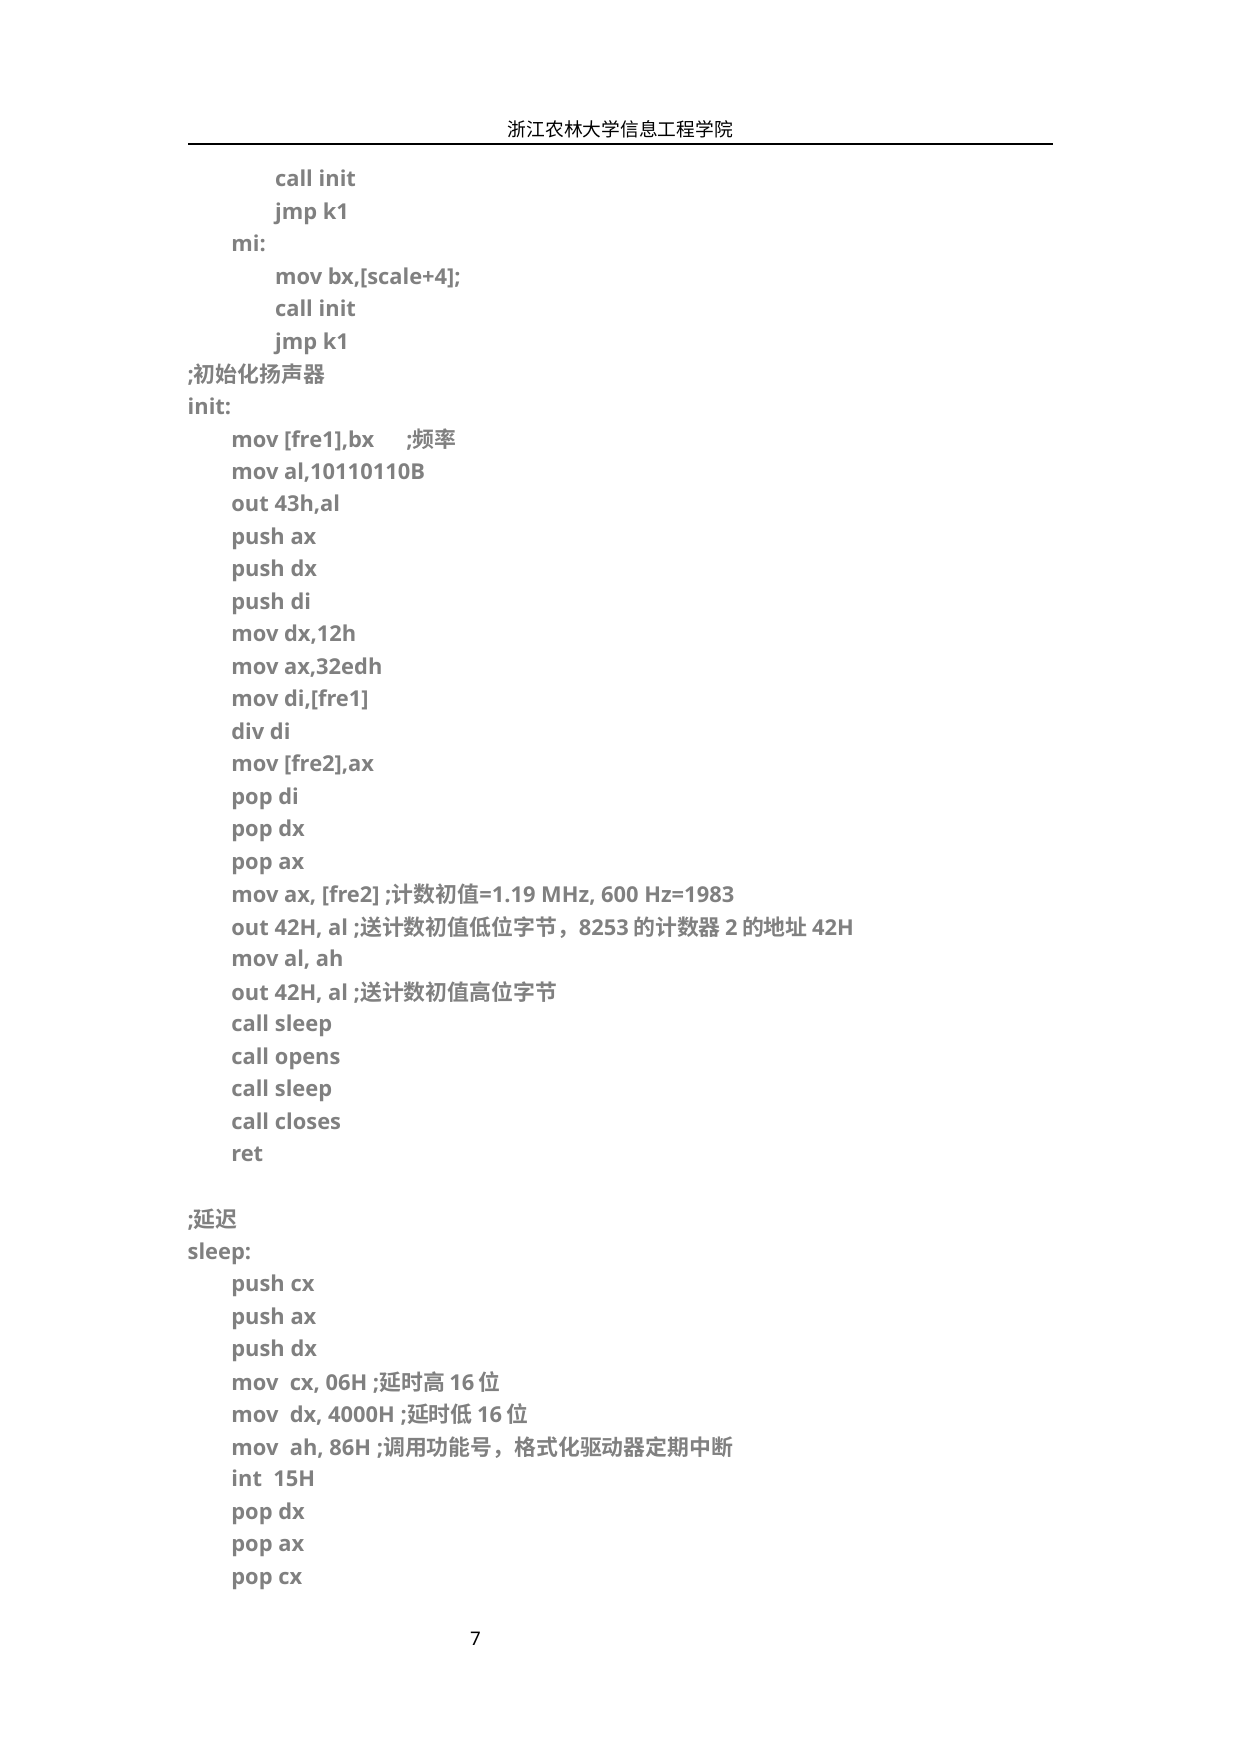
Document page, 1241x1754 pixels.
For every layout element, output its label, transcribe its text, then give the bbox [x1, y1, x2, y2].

text call sleep [187, 1072, 1053, 1104]
text mi: [187, 227, 1053, 259]
text jmp k1 [187, 324, 1053, 357]
text out 42H, al ;送计数初值高位字节 [187, 974, 1053, 1007]
text call init [187, 292, 1053, 324]
text pop dx [187, 1494, 1053, 1527]
text mov al,10110110B [187, 454, 1053, 487]
text call sleep [187, 1007, 1053, 1039]
text push ax [187, 1299, 1053, 1332]
text pop ax [187, 1527, 1053, 1559]
text push dx [187, 552, 1053, 584]
text call init [187, 162, 1053, 194]
text mov cx, 06H ;延时高16位 [187, 1364, 1053, 1397]
text pop cx [187, 1559, 1053, 1592]
text pop di [187, 779, 1053, 812]
text push dx [187, 1332, 1053, 1364]
text mov al, ah [187, 942, 1053, 974]
text jmp k1 [187, 194, 1053, 227]
text push ax [187, 519, 1053, 552]
text mov [fre1],bx ;频率 [187, 422, 1053, 454]
text ;延迟 [187, 1202, 1053, 1234]
text init: [187, 389, 1053, 422]
text ;初始化扬声器 [187, 357, 1053, 389]
text push di [187, 584, 1053, 617]
text ret [187, 1137, 1053, 1169]
text push cx [187, 1267, 1053, 1299]
text mov dx,12h [187, 617, 1053, 649]
text mov ax, [fre2] ;计数初值=1.19 MHz, 600 Hz=1983 [187, 877, 1053, 909]
text pop ax [187, 844, 1053, 877]
text div di [187, 714, 1053, 747]
text mov bx,[scale+4]; [187, 259, 1053, 292]
text mov ah, 86H ;调用功能号，格式化驱动器定期中断 [187, 1429, 1053, 1462]
text mov di,[fre1] [187, 682, 1053, 714]
text mov [fre2],ax [187, 747, 1053, 779]
text call closes [187, 1104, 1053, 1137]
text mov ax,32edh [187, 649, 1053, 682]
text mov dx, 4000H ;延时低16位 [187, 1397, 1053, 1429]
text call opens [187, 1039, 1053, 1072]
text int 15H [187, 1462, 1053, 1494]
text out 42H, al ;送计数初值低位字节，8253的计数器2的地址42H [187, 909, 1053, 942]
text out 43h,al [187, 487, 1053, 519]
text sleep: [187, 1234, 1053, 1267]
text pop dx [187, 812, 1053, 844]
